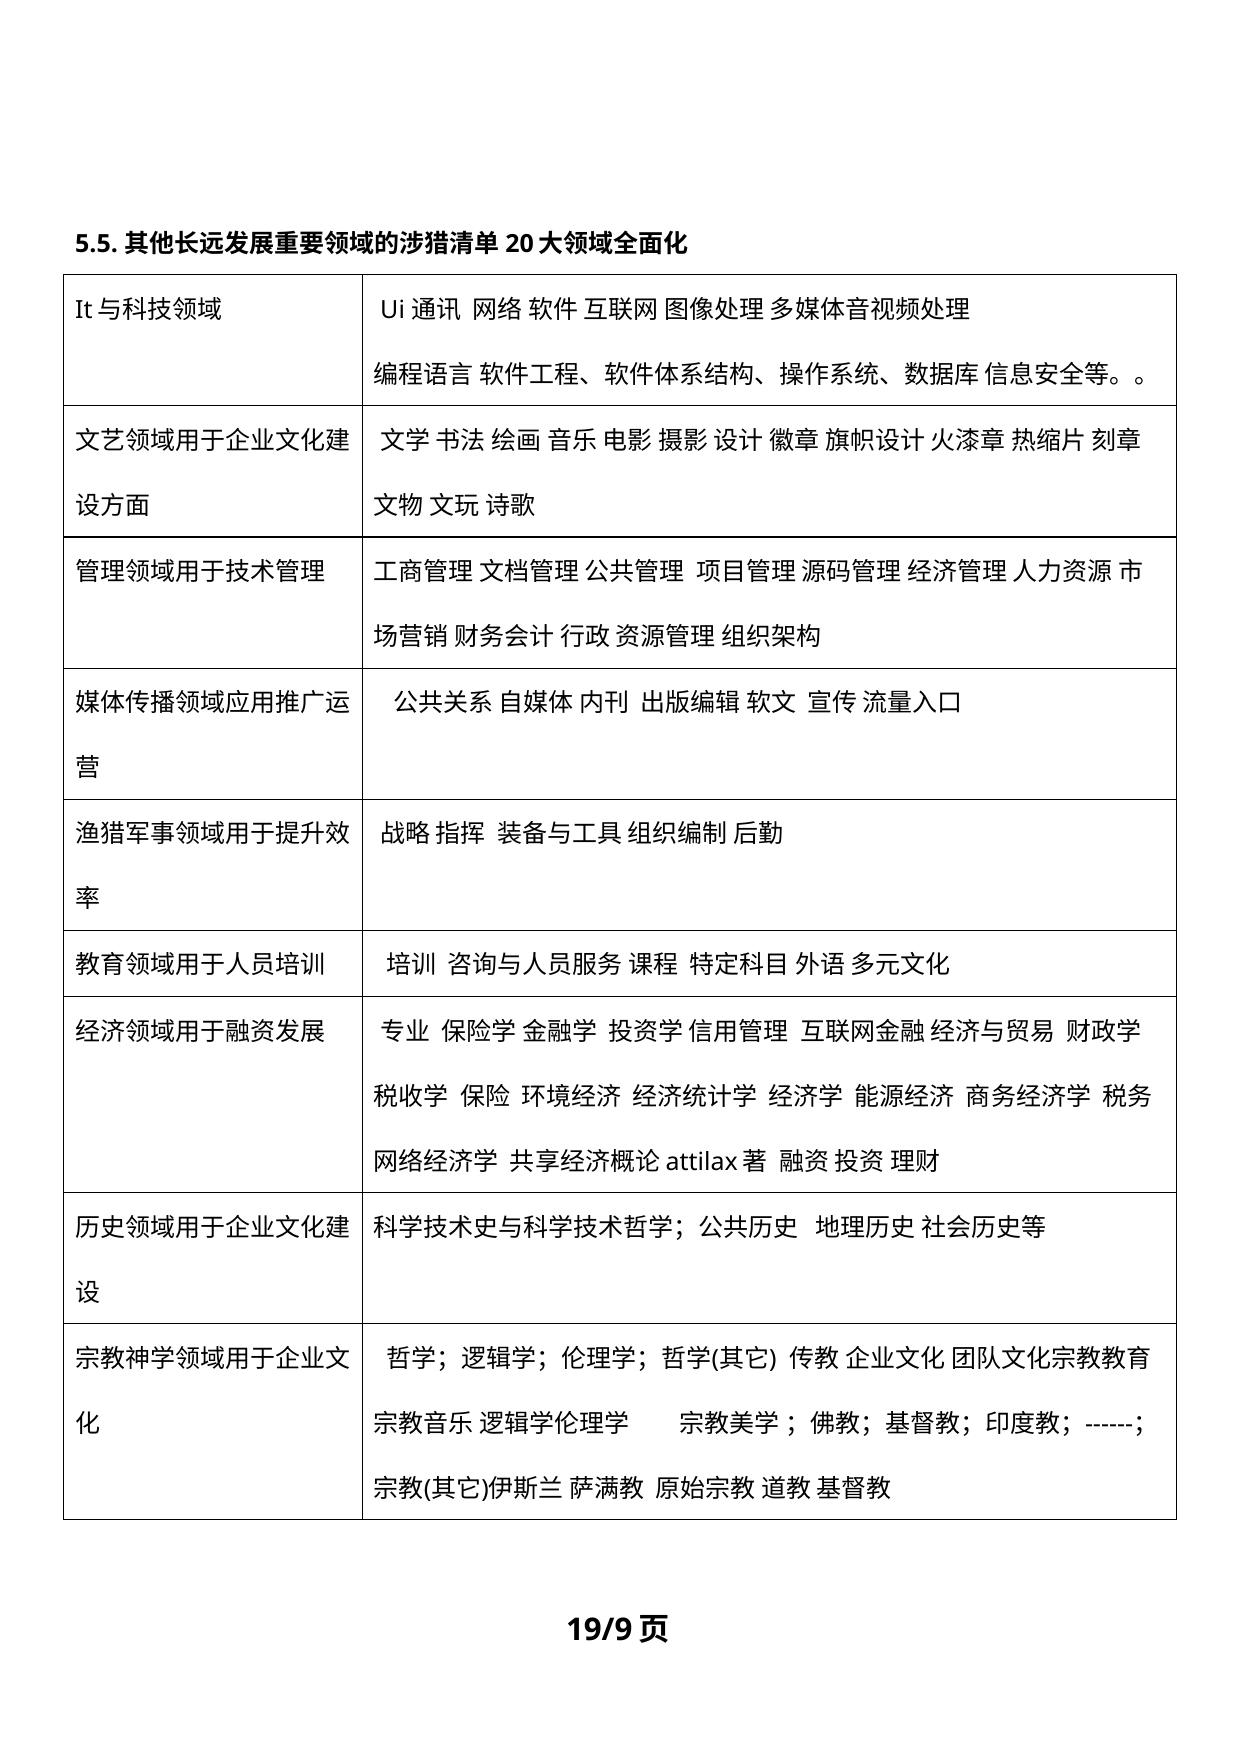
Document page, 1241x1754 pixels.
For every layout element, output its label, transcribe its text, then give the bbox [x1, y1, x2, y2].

table_cell 文学 书法 绘画 音乐 电影 摄影 设计 徽章 旗帜设计 火漆章 热缩片 刻章 文物 文玩 诗歌 [363, 406, 1176, 536]
table_cell 培训 咨询与人员服务 课程 特定科目 外语 多元文化 [363, 931, 1176, 996]
table_cell 宗教神学领域用于企业文化 [64, 1324, 362, 1519]
table_cell 专业 保险学 金融学 投资学 信用管理 互联网金融 经济与贸易 财政学 税收学 保险 环境经济 经济统计学 经济学 能源经济 商务经济学 税务 网络经济学 共享经济概论 attilax著 融资 投资 理财 [363, 997, 1176, 1192]
subtitle 其他长远发展重要领域的涉猎清单 20大领域全面化 [75, 209, 1165, 274]
table_cell 哲学；逻辑学；伦理学；哲学(其它) 传教 企业文化 团队文化宗教教育 宗教音乐 逻辑学伦理学 宗教美学 ；佛教；基督教；印度教；------；宗教(其它)伊斯兰 萨满教 原始宗教 道教 基督教 [363, 1324, 1176, 1519]
table_cell 战略 指挥 装备与工具 组织编制 后勤 [363, 800, 1176, 929]
table_cell 经济领域用于融资发展 [64, 997, 362, 1192]
table_cell 渔猎军事领域用于提升效率 [64, 800, 362, 929]
table_cell 教育领域用于人员培训 [64, 931, 362, 996]
table_cell 工商管理 文档管理 公共管理 项目管理 源码管理 经济管理 人力资源 市场营销 财务会计 行政 资源管理 组织架构 [363, 538, 1176, 667]
table_header It与科技领域 [64, 275, 362, 405]
table_cell 媒体传播领域应用推广运营 [64, 669, 362, 798]
table_header Ui 通讯 网络 软件 互联网 图像处理 多媒体音视频处理 编程语言 软件工程、软件体系结构、操作系统、数据库 信息安全等。。 [363, 275, 1176, 405]
table_cell 管理领域用于技术管理 [64, 538, 362, 667]
table_cell 科学技术史与科学技术哲学；公共历史 地理历史 社会历史等 [363, 1193, 1176, 1323]
table_cell 公共关系 自媒体 内刊 出版编辑 软文 宣传 流量入口 [363, 669, 1176, 798]
table_cell 历史领域用于企业文化建设 [64, 1193, 362, 1323]
table_cell 文艺领域用于企业文化建设方面 [64, 406, 362, 536]
